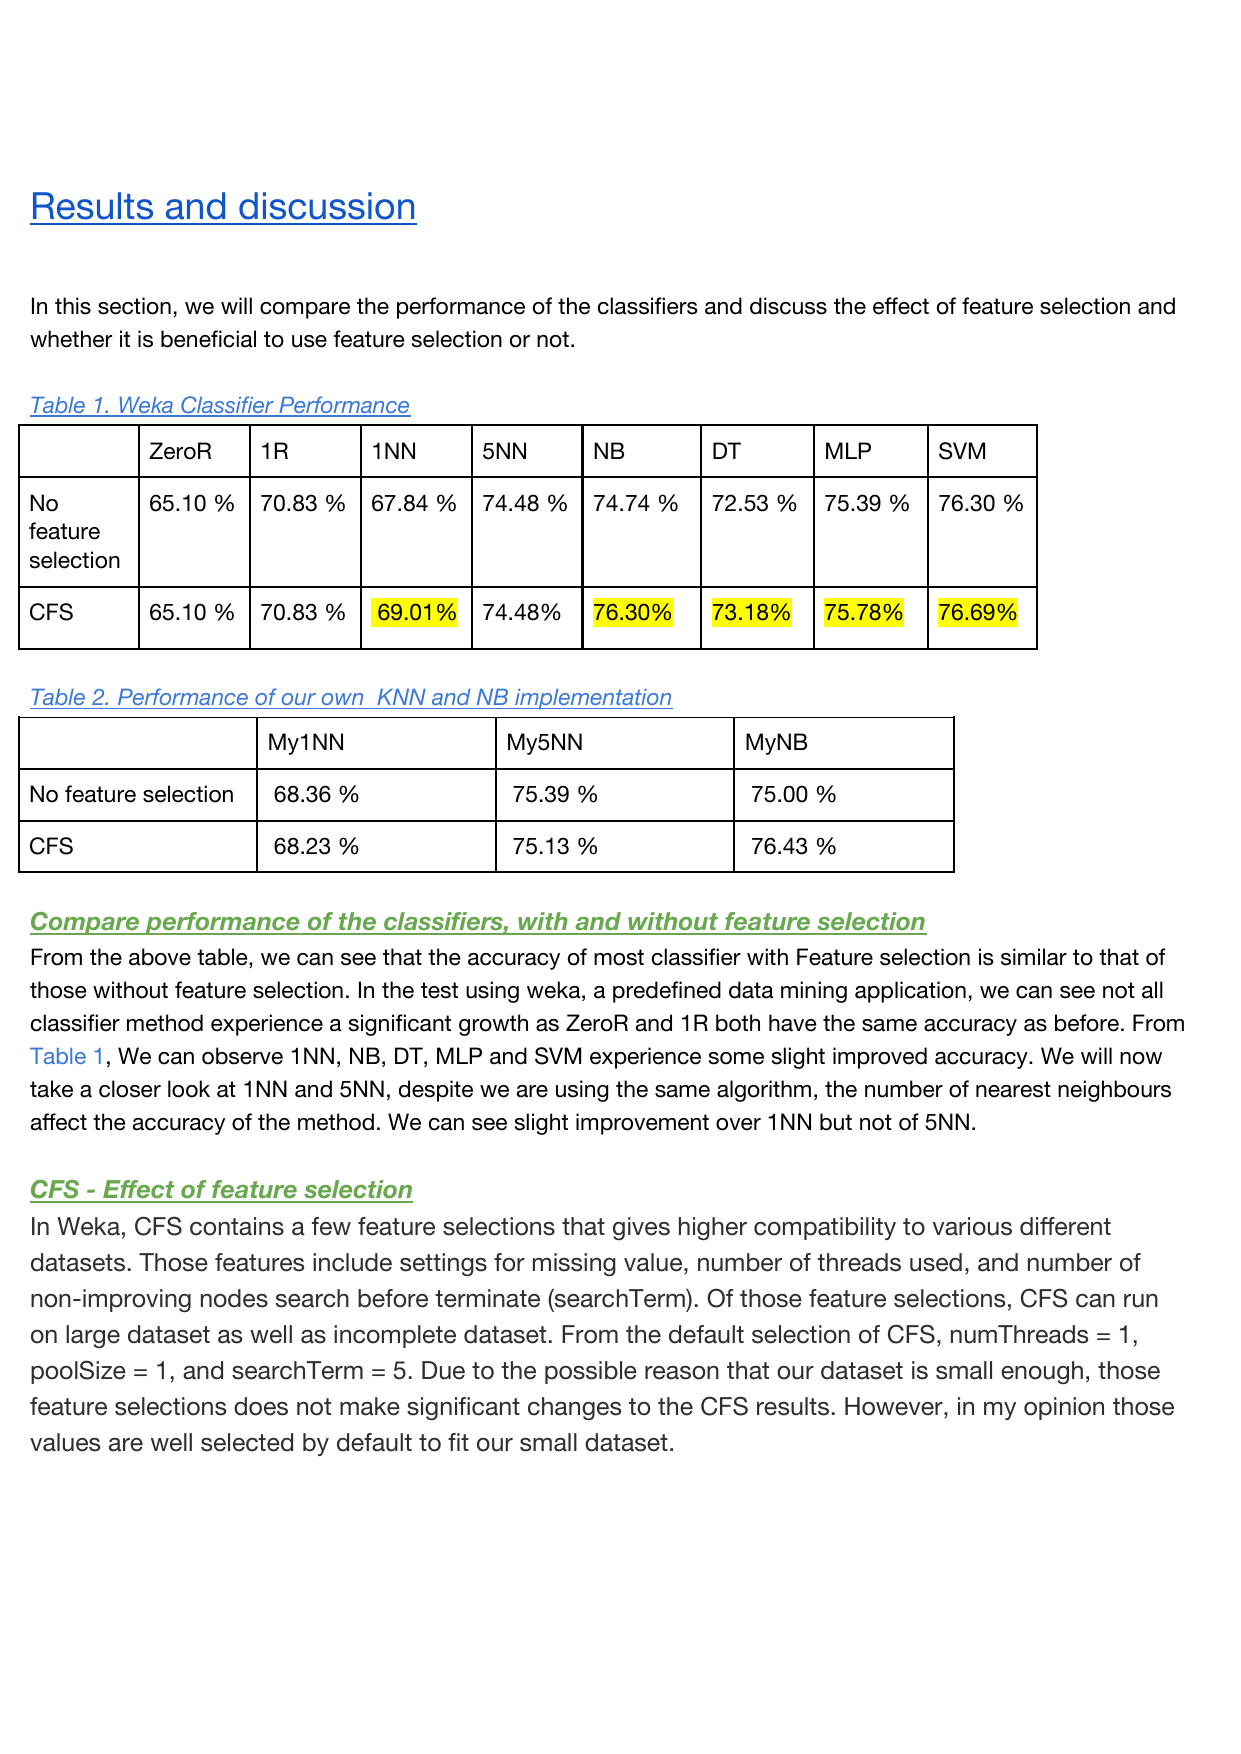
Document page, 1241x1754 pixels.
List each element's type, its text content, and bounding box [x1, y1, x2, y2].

table_cell 76.30% [584, 588, 700, 648]
table_cell 67.84 % [362, 478, 471, 586]
table_cell 74.48 % [473, 478, 581, 586]
table_cell 65.10 % [140, 478, 249, 586]
text Table 2. Performance of our own KNN and NB implementation [30, 683, 1195, 712]
table_header MyNB [735, 718, 953, 768]
table_cell 75.39 % [815, 478, 927, 586]
table_header [20, 426, 138, 476]
text Results and discussion [30, 183, 1195, 230]
table_cell 68.36 % [258, 770, 495, 819]
text CFS - Effect of feature selection [30, 1174, 1195, 1206]
table_cell No feature selection [20, 478, 138, 586]
text In Weka, CFS contains a few feature selections that gives higher compatibility to various different datasets. Those features include settings for missing value, number of threads used, and number of non-improving nodes search before terminate (searchTerm). Of those feature selections, CFS can run on large dataset as well as incomplete dataset. From the default selection of CFS, numThreads = 1, poolSize = 1, and searchTerm = 5. Due to the possible reason that our dataset is small enough, those feature selections does not make significant changes to the CFS results. However, in my opinion those values are well selected by default to fit our small dataset. [30, 1211, 1195, 1459]
text Compare performance of the classifiers, with and without feature selection [30, 906, 1195, 938]
text In this section, we will compare the performance of the classifiers and discuss the effect of feature selection and whether it is beneficial to use feature selection or not. [30, 292, 1195, 354]
table_cell 75.00 % [735, 770, 953, 819]
table_header My1NN [258, 718, 495, 768]
table_header SVM [929, 426, 1036, 476]
table_cell No feature selection [20, 770, 256, 819]
table_cell 76.43 % [735, 822, 953, 871]
table_cell 69.01% [362, 588, 471, 648]
table_cell 70.83 % [251, 478, 360, 586]
text From the above table, we can see that the accuracy of most classifier with Feature selection is similar to that of those without feature selection. In the test using weka, a predefined data mining application, we can see not all classifier method experience a significant growth as ZeroR and 1R both have the same accuracy as before. From Table 1, We can observe 1NN, NB, DT, MLP and SVM experience some slight improved accuracy. We will now take a closer look at 1NN and 5NN, despite we are using the same algorithm, the number of nearest neighbours affect the accuracy of the method. We can see slight improvement over 1NN but not of 5NN. [30, 943, 1195, 1137]
table_cell 76.30 % [929, 478, 1036, 586]
table_header MLP [815, 426, 927, 476]
table_cell 76.69% [929, 588, 1036, 648]
table_header DT [702, 426, 813, 476]
text Table 1. Weka Classifier Performance [30, 391, 1195, 420]
table_cell CFS [20, 588, 138, 648]
table_cell 75.13 % [497, 822, 733, 871]
table_header 1R [251, 426, 360, 476]
table_cell 75.39 % [497, 770, 733, 819]
table_cell 75.78% [815, 588, 927, 648]
table_cell 74.74 % [584, 478, 700, 586]
table_header NB [584, 426, 700, 476]
table_header 1NN [362, 426, 471, 476]
table_header 5NN [473, 426, 581, 476]
table_cell 73.18% [702, 588, 813, 648]
table_cell 72.53 % [702, 478, 813, 586]
table_cell 65.10 % [140, 588, 249, 648]
table_cell 68.23 % [258, 822, 495, 871]
table_header My5NN [497, 718, 733, 768]
table_header ZeroR [140, 426, 249, 476]
table_header [20, 718, 256, 768]
table_cell CFS [20, 822, 256, 871]
table_cell 70.83 % [251, 588, 360, 648]
table_cell 74.48% [473, 588, 581, 648]
